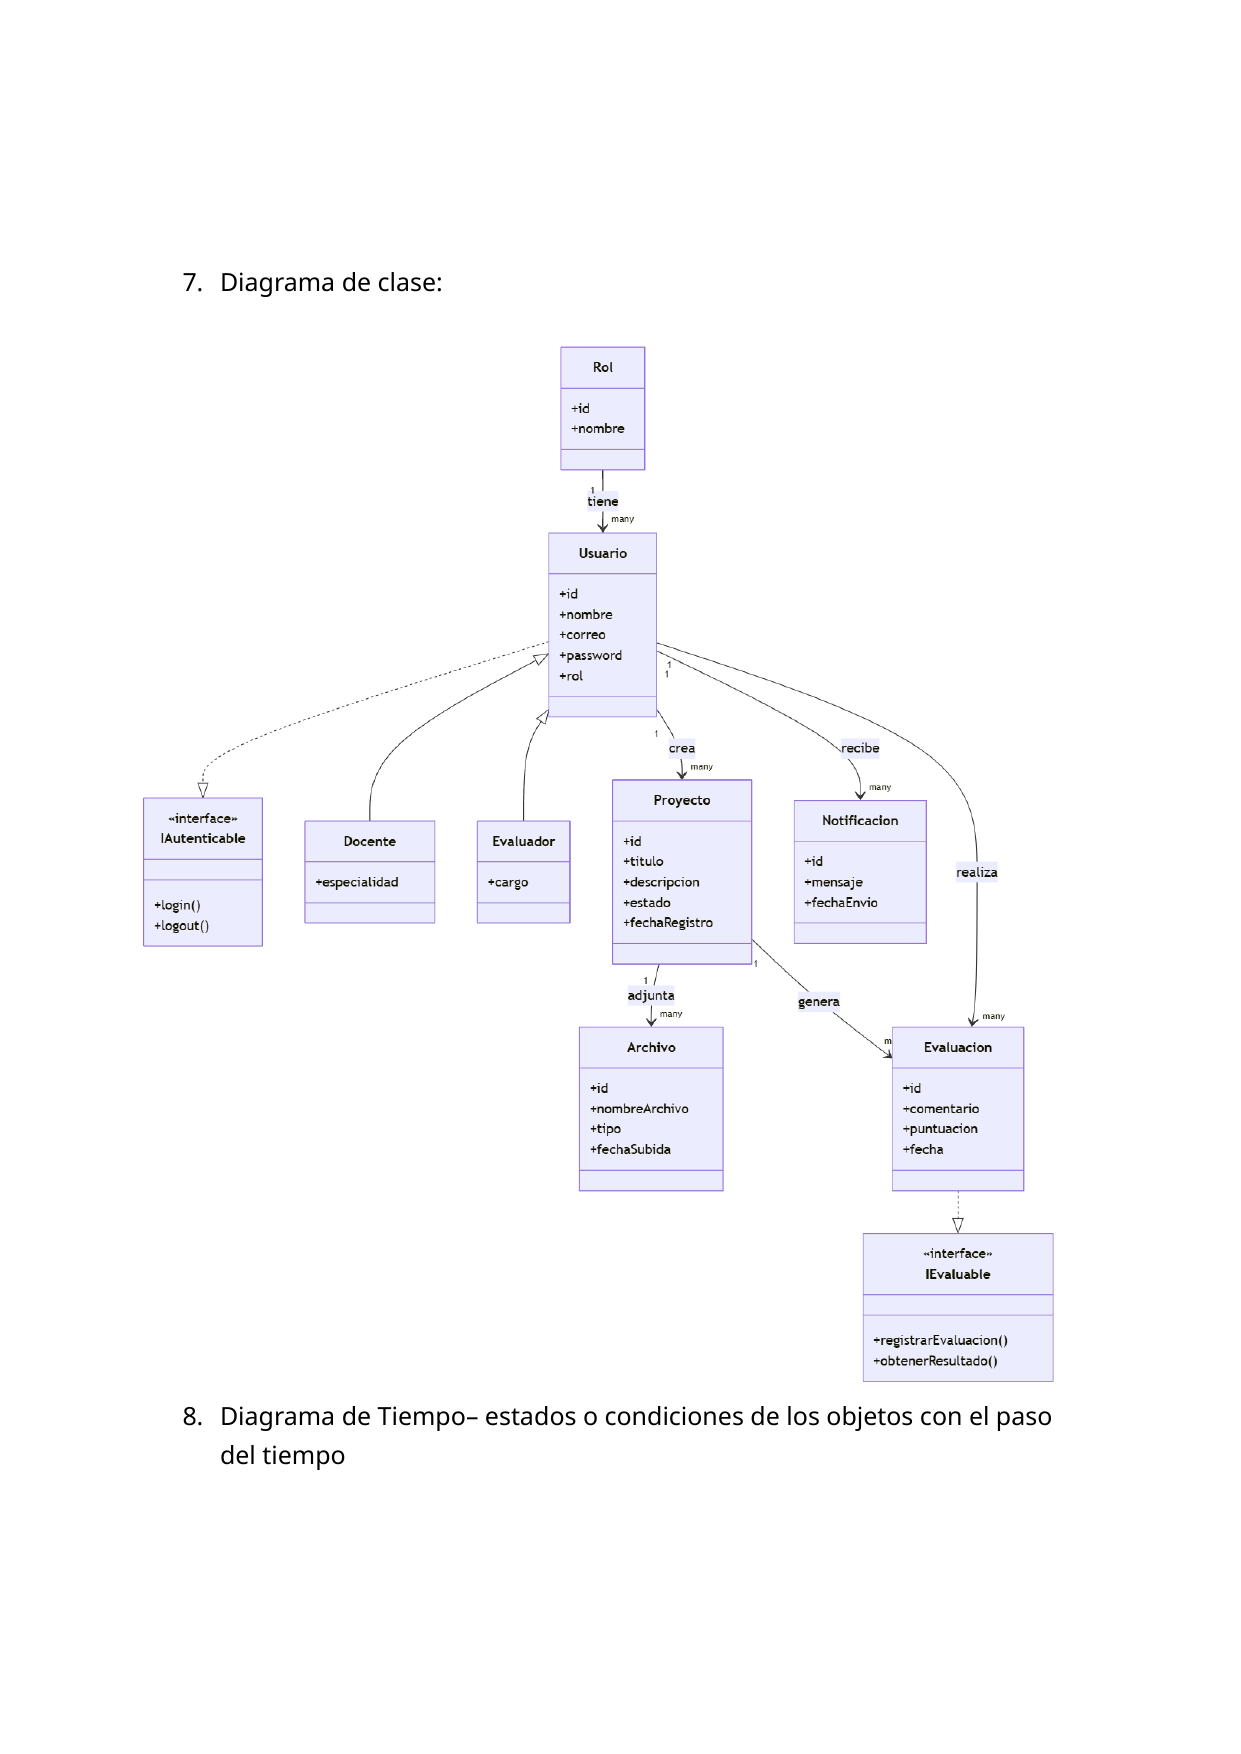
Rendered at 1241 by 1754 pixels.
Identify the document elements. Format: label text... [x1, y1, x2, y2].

picture [95, 340, 1120, 1388]
list Diagrama de clase: [182, 265, 1063, 299]
list Diagrama de Tiempo– estados o condiciones de los objetos con el paso del tiempo [182, 1388, 1063, 1471]
